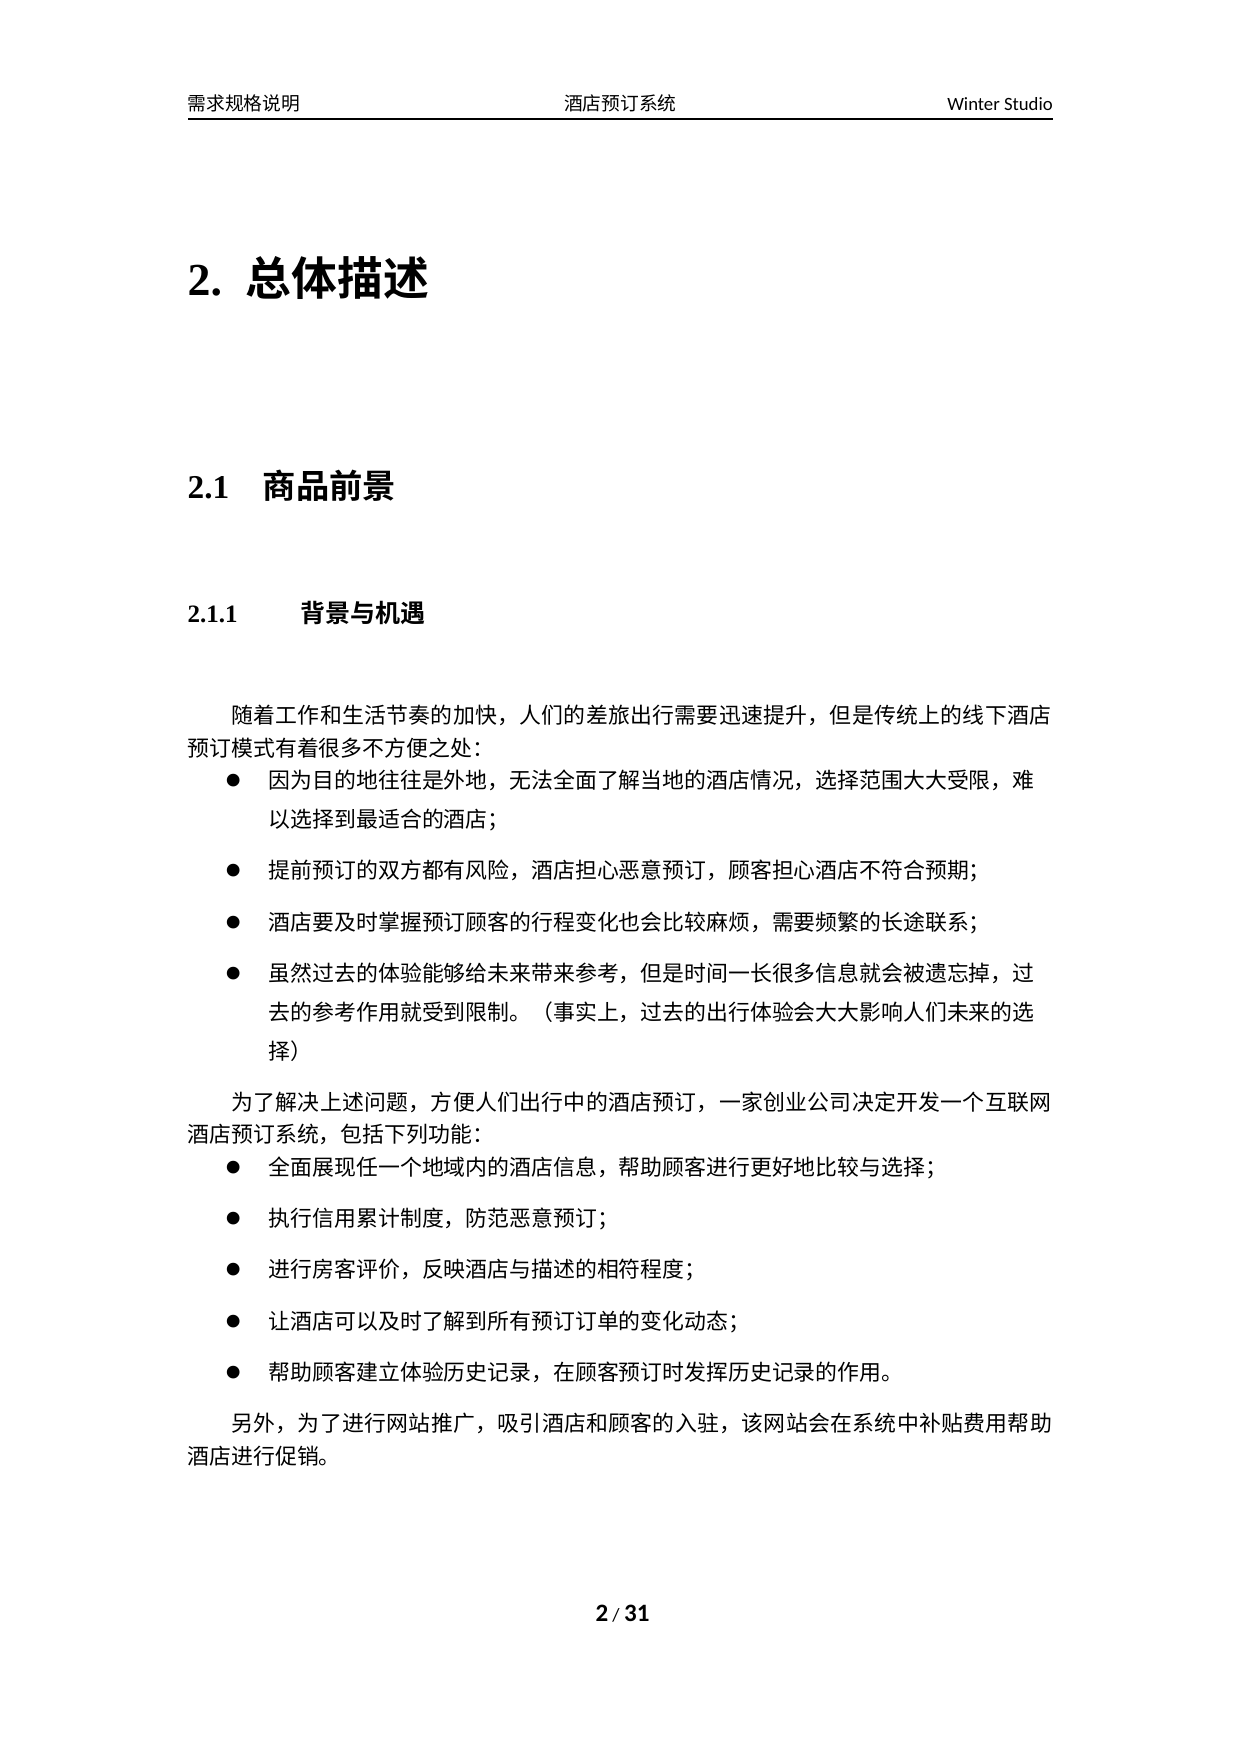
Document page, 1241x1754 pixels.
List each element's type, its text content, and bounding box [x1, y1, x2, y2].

subtitle 总体描述 [187, 226, 1053, 324]
subtitle 背景与机遇 [187, 579, 1053, 644]
list 执行信用累计制度，防范恶意预订； [225, 1201, 1053, 1233]
list 帮助顾客建立体验历史记录，在顾客预订时发挥历史记录的作用。 [225, 1354, 1053, 1387]
list 因为目的地往往是外地，无法全面了解当地的酒店情况，选择范围大大受限，难以选择到最适合的酒店； [225, 763, 1053, 834]
text 随着工作和生活节奏的加快，人们的差旅出行需要迅速提升，但是传统上的线下酒店预订模式有着很多不方便之处： [187, 698, 1053, 763]
text 另外，为了进行网站推广，吸引酒店和顾客的入驻，该网站会在系统中补贴费用帮助酒店进行促销。 [187, 1406, 1053, 1471]
list 让酒店可以及时了解到所有预订订单的变化动态； [225, 1303, 1053, 1336]
list 提前预订的双方都有风险，酒店担心恶意预订，顾客担心酒店不符合预期； [225, 853, 1053, 885]
list 全面展现任一个地域内的酒店信息，帮助顾客进行更好地比较与选择； [225, 1149, 1053, 1182]
text 为了解决上述问题，方便人们出行中的酒店预订，一家创业公司决定开发一个互联网酒店预订系统，包括下列功能： [187, 1084, 1053, 1149]
subtitle 商品前景 [187, 452, 1053, 517]
list 进行房客评价，反映酒店与描述的相符程度； [225, 1252, 1053, 1284]
list 酒店要及时掌握预订顾客的行程变化也会比较麻烦，需要频繁的长途联系； [225, 904, 1053, 937]
list 虽然过去的体验能够给未来带来参考，但是时间一长很多信息就会被遗忘掉，过去的参考作用就受到限制。（事实上，过去的出行体验会大大影响人们未来的选择） [225, 955, 1053, 1066]
